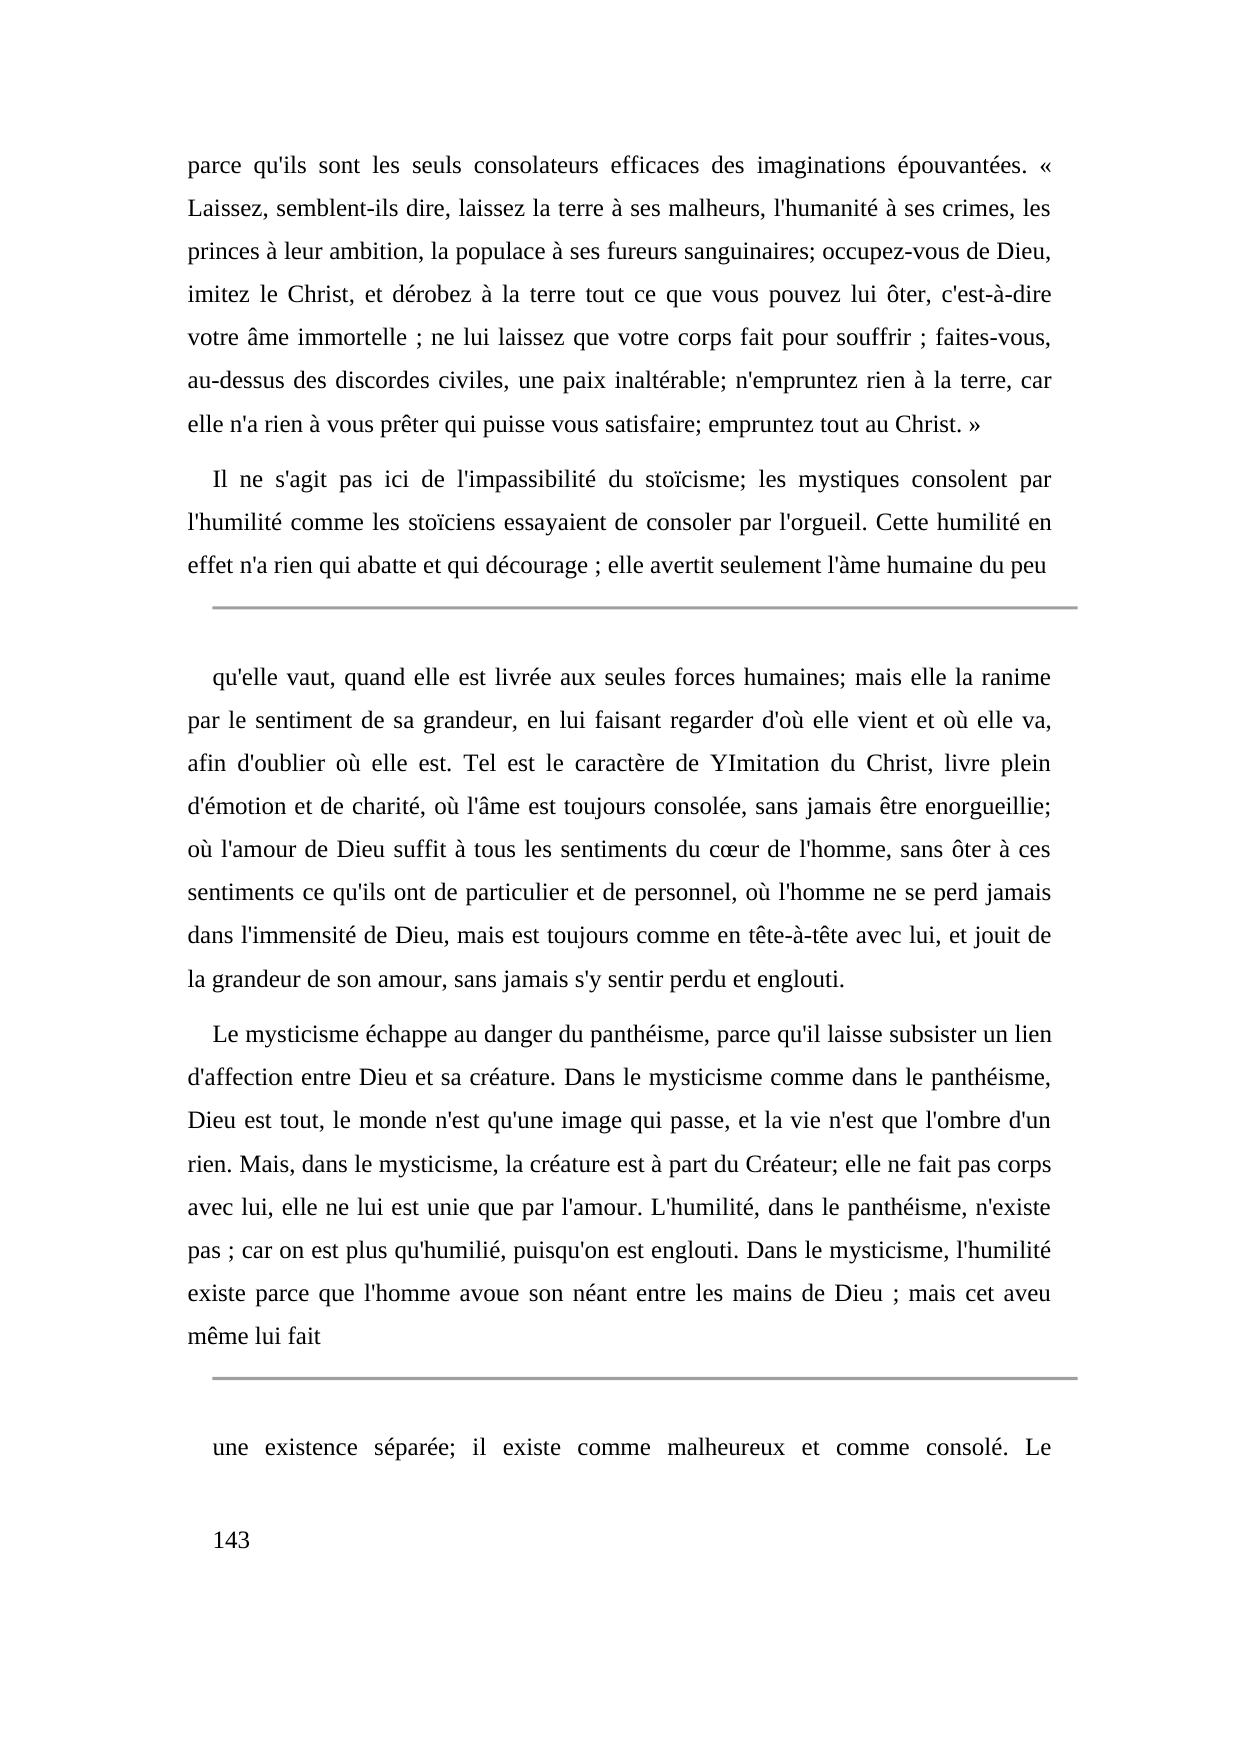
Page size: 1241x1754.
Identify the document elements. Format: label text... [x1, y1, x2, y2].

text Il ne s'agit pas ici de l'impassibilité du stoïcisme; les mystiques consolent par l'humilité comme les stoïciens essayaient de consoler par l'orgueil. Cette humilité en effet n'a rien qui abatte et qui décourage ; elle avertit seulement l'àme humaine du peu [187, 464, 1053, 579]
text qu'elle vaut, quand elle est livrée aux seules forces humaines; mais elle la ranime par le sentiment de sa grandeur, en lui faisant regarder d'où elle vient et où elle va, afin d'oublier où elle est. Tel est le caractère de YImitation du Christ, livre plein d'émotion et de charité, où l'âme est toujours consolée, sans jamais être enorgueillie; où l'amour de Dieu suffit à tous les sentiments du cœur de l'homme, sans ôter à ces sentiments ce qu'ils ont de particulier et de personnel, où l'homme ne se perd jamais dans l'immensité de Dieu, mais est toujours comme en tête-à-tête avec lui, et jouit de la grandeur de son amour, sans jamais s'y sentir perdu et englouti. [187, 662, 1053, 992]
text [187, 150, 1053, 437]
text Le mysticisme échappe au danger du panthéisme, parce qu'il laisse subsister un lien d'affection entre Dieu et sa créature. Dans le mysticisme comme dans le panthéisme, Dieu est tout, le monde n'est qu'une image qui passe, et la vie n'est que l'ombre d'un rien. Mais, dans le mysticisme, la créature est à part du Créateur; elle ne fait pas corps avec lui, elle ne lui est unie que par l'amour. L'humilité, dans le panthéisme, n'existe pas ; car on est plus qu'humilié, puisqu'on est englouti. Dans le mysticisme, l'humilité existe parce que l'homme avoue son néant entre les mains de Dieu ; mais cet aveu même lui fait [187, 1019, 1053, 1350]
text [187, 1432, 1053, 1461]
